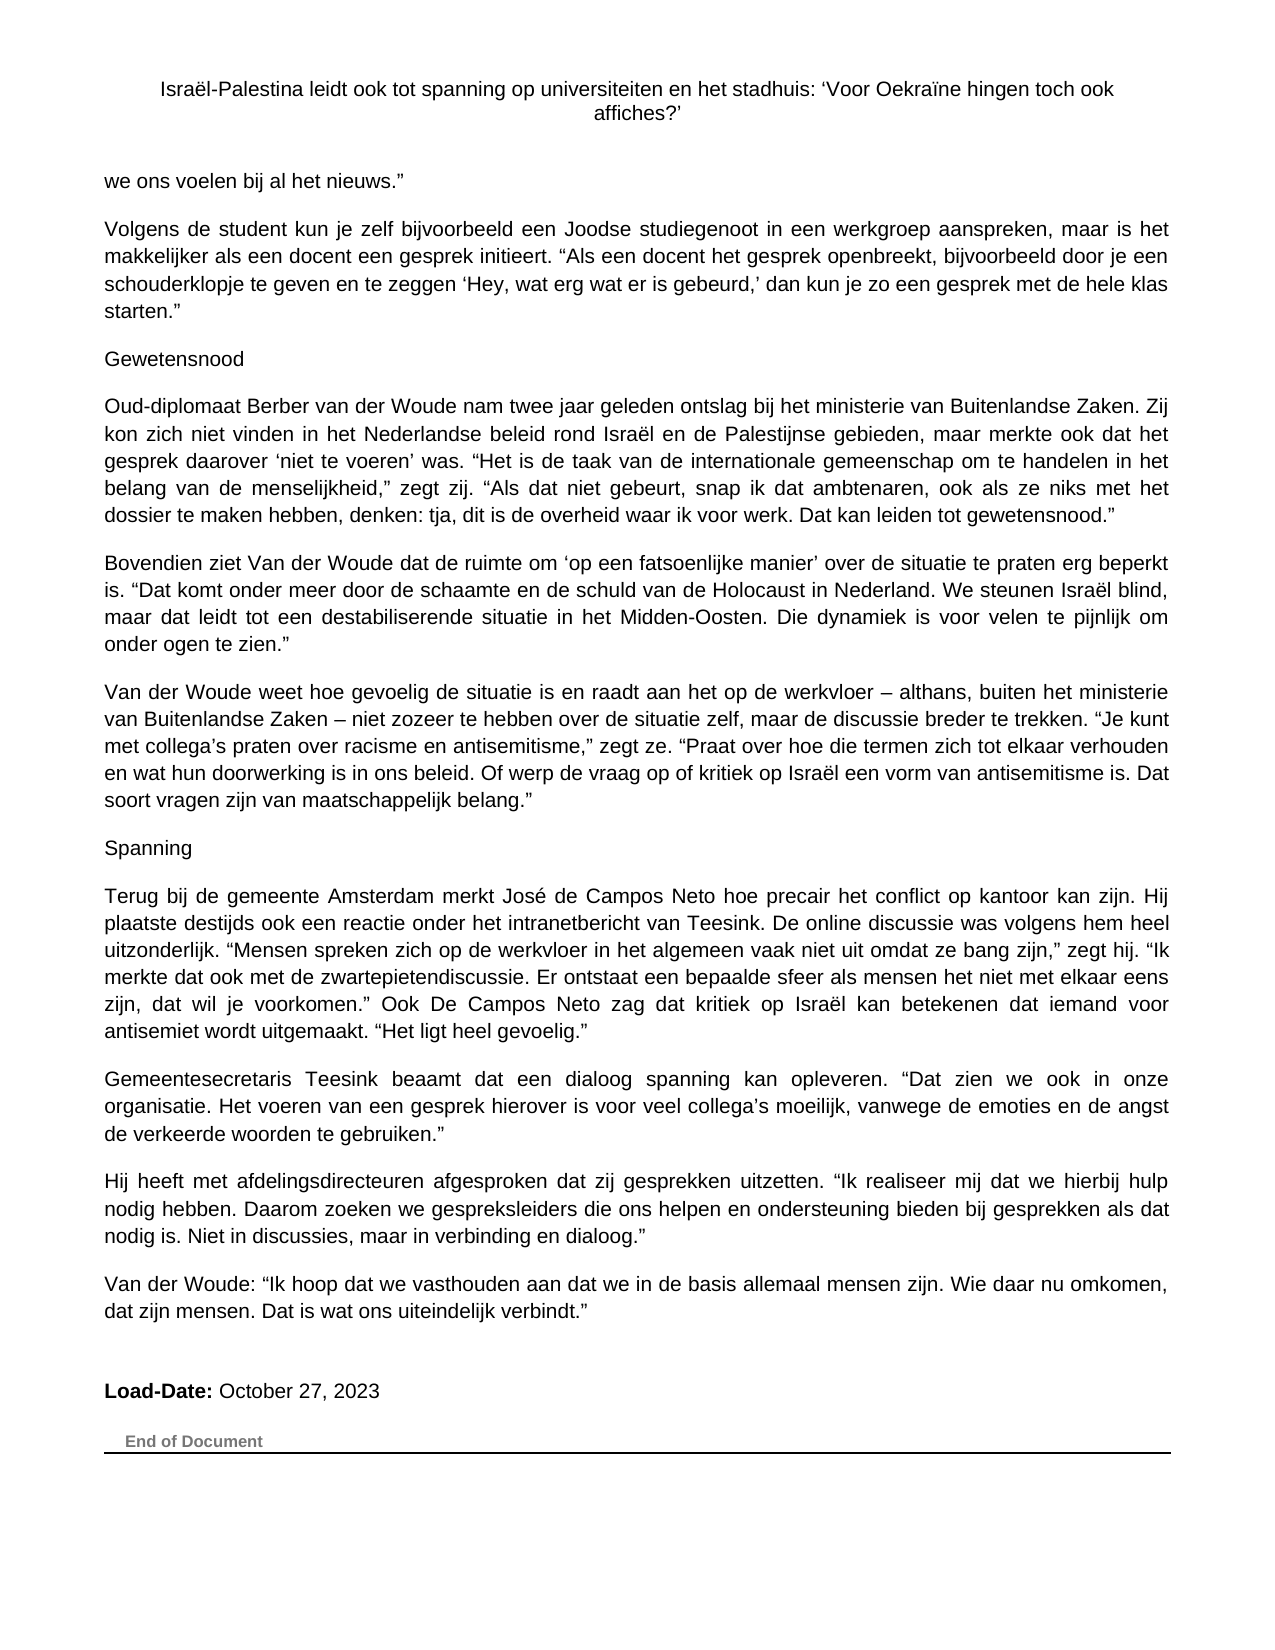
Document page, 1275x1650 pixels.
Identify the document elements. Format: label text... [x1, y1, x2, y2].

text Gewetensnood [104, 343, 1171, 370]
text Van der Woude: “Ik hoop dat we vasthouden aan dat we in de basis allemaal mensen zijn. Wie daar nu omkomen, dat zijn mensen. Dat is wat ons uiteindelijk verbindt.” [104, 1268, 1171, 1322]
text Oud-diplomaat Berber van der Woude nam twee jaar geleden ontslag bij het ministerie van Buitenlandse Zaken. Zij kon zich niet vinden in het Nederlandse beleid rond Israël en de Palestijnse gebieden, maar merkte ook dat het gesprek daarover ‘niet te voeren’ was. “Het is de taak van de internationale gemeenschap om te handelen in het belang van de menselijkheid,” zegt zij. “Als dat niet gebeurt, snap ik dat ambtenaren, ook als ze niks met het dossier te maken hebben, denken: tja, dit is de overheid waar ik voor werk. Dat kan leiden tot gewetensnood.” [104, 391, 1171, 527]
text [104, 166, 1171, 193]
text Spanning [104, 833, 1171, 860]
text End of Document [125, 1432, 1171, 1451]
text Terug bij de gemeente Amsterdam merkt José de Campos Neto hoe precair het conflict op kantoor kan zijn. Hij plaatste destijds ook een reactie onder het intranetbericht van Teesink. De online discussie was volgens hem heel uitzonderlijk. “Mensen spreken zich op de werkvloer in het algemeen vaak niet uit omdat ze bang zijn,” zegt hij. “Ik merkte dat ook met de zwartepietendiscussie. Er ontstaat een bepaalde sfeer als mensen het niet met elkaar eens zijn, dat wil je voorkomen.” Ook De Campos Neto zag dat kritiek op Israël kan betekenen dat iemand voor antisemiet wordt uitgemaakt. “Het ligt heel gevoelig.” [104, 881, 1171, 1043]
text Gemeentesecretaris Teesink beaamt dat een dialoog spanning kan opleveren. “Dat zien we ook in onze organisatie. Het voeren van een gesprek hierover is voor veel collega’s moeilijk, vanwege de emoties en de angst de verkeerde woorden te gebruiken.” [104, 1064, 1171, 1145]
text Volgens de student kun je zelf bijvoorbeeld een Joodse studiegenoot in een werkgroep aanspreken, maar is het makkelijker als een docent een gesprek initieert. “Als een docent het gesprek openbreekt, bijvoorbeeld door je een schouderklopje te geven en te zeggen ‘Hey, wat erg wat er is gebeurd,’ dan kun je zo een gesprek met de hele klas starten.” [104, 214, 1171, 322]
text Load-Date: October 27, 2023 [104, 1347, 1171, 1403]
text Van der Woude weet hoe gevoelig de situatie is en raadt aan het op de werkvloer – althans, buiten het ministerie van Buitenlandse Zaken – niet zozeer te hebben over de situatie zelf, maar de discussie breder te trekken. “Je kunt met collega’s praten over racisme en antisemitisme,” zegt ze. “Praat over hoe die termen zich tot elkaar verhouden en wat hun doorwerking is in ons beleid. Of werp de vraag op of kritiek op Israël een vorm van antisemitisme is. Dat soort vragen zijn van maatschappelijk belang.” [104, 677, 1171, 812]
text Hij heeft met afdelingsdirecteuren afgesproken dat zij gesprekken uitzetten. “Ik realiseer mij dat we hierbij hulp nodig hebben. Daarom zoeken we gespreksleiders die ons helpen en ondersteuning bieden bij gesprekken als dat nodig is. Niet in discussies, maar in verbinding en dialoog.” [104, 1166, 1171, 1247]
text Bovendien ziet Van der Woude dat de ruimte om ‘op een fatsoenlijke manier’ over de situatie te praten erg beperkt is. “Dat komt onder meer door de schaamte en de schuld van de Holocaust in Nederland. We steunen Israël blind, maar dat leidt tot een destabiliserende situatie in het Midden-Oosten. Die dynamiek is voor velen te pijnlijk om onder ogen te zien.” [104, 547, 1171, 656]
